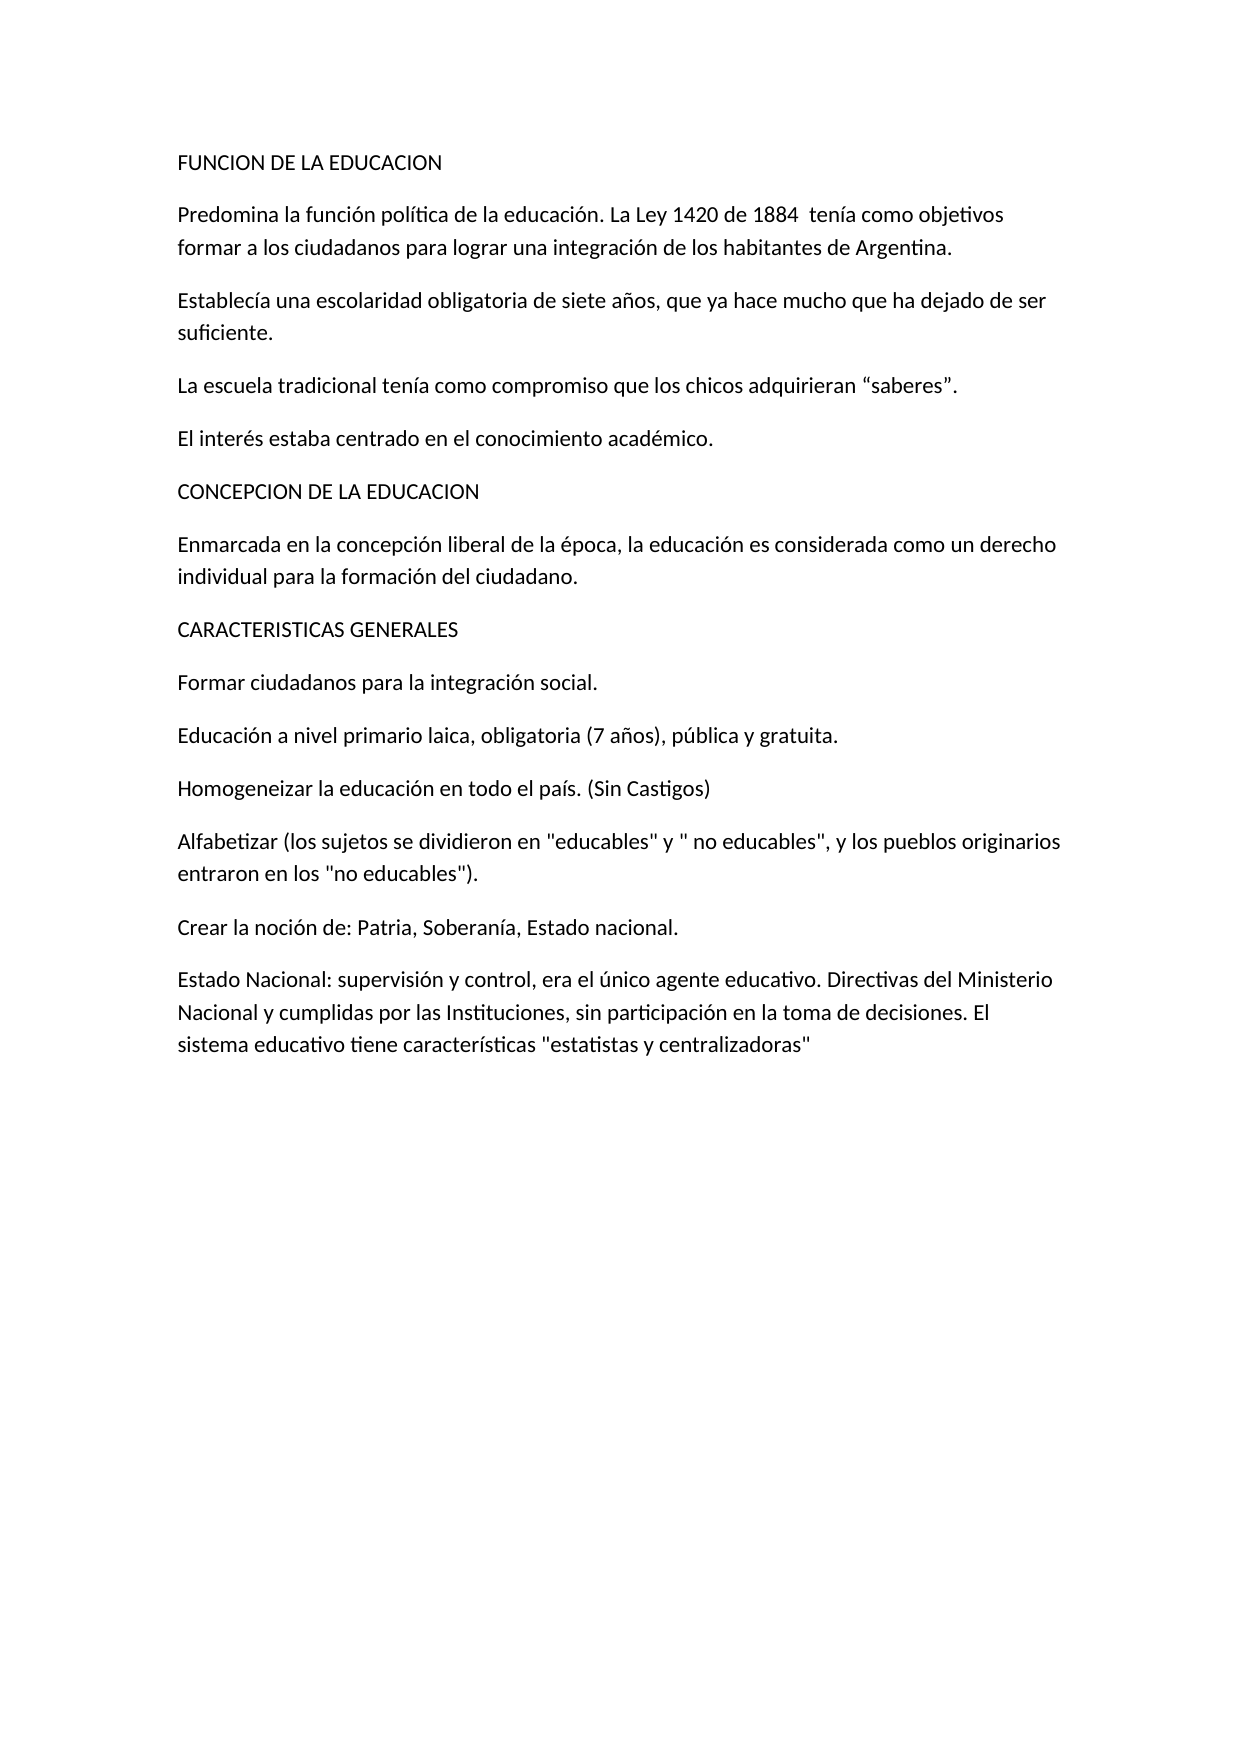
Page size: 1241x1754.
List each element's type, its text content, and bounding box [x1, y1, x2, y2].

text Formar ciudadanos para la integración social. [177, 668, 1063, 696]
text FUNCION DE LA EDUCACION [177, 148, 1063, 176]
text Homogeneizar la educación en todo el país. (Sin Castigos) [177, 774, 1063, 802]
text Estado Nacional: supervisión y control, era el único agente educativo. Directivas del Ministerio Nacional y cumplidas por las Instituciones, sin participación en la toma de decisiones. El sistema educativo tiene características "estatistas y centralizadoras" [177, 966, 1063, 1058]
text La escuela tradicional tenía como compromiso que los chicos adquirieran “saberes”. [177, 371, 1063, 399]
text Enmarcada en la concepción liberal de la época, la educación es considerada como un derecho individual para la formación del ciudadano. [177, 530, 1063, 590]
text Predomina la función política de la educación. La Ley 1420 de 1884 tenía como objetivos formar a los ciudadanos para lograr una integración de los habitantes de Argentina. [177, 201, 1063, 261]
text CONCEPCION DE LA EDUCACION [177, 477, 1063, 505]
text Establecía una escolaridad obligatoria de siete años, que ya hace mucho que ha dejado de ser suficiente. [177, 286, 1063, 346]
text Educación a nivel primario laica, obligatoria (7 años), pública y gratuita. [177, 721, 1063, 749]
text Alfabetizar (los sujetos se dividieron en "educables" y " no educables", y los pueblos originarios entraron en los "no educables"). [177, 827, 1063, 888]
text Crear la noción de: Patria, Soberanía, Estado nacional. [177, 913, 1063, 941]
text El interés estaba centrado en el conocimiento académico. [177, 424, 1063, 452]
text CARACTERISTICAS GENERALES [177, 615, 1063, 643]
